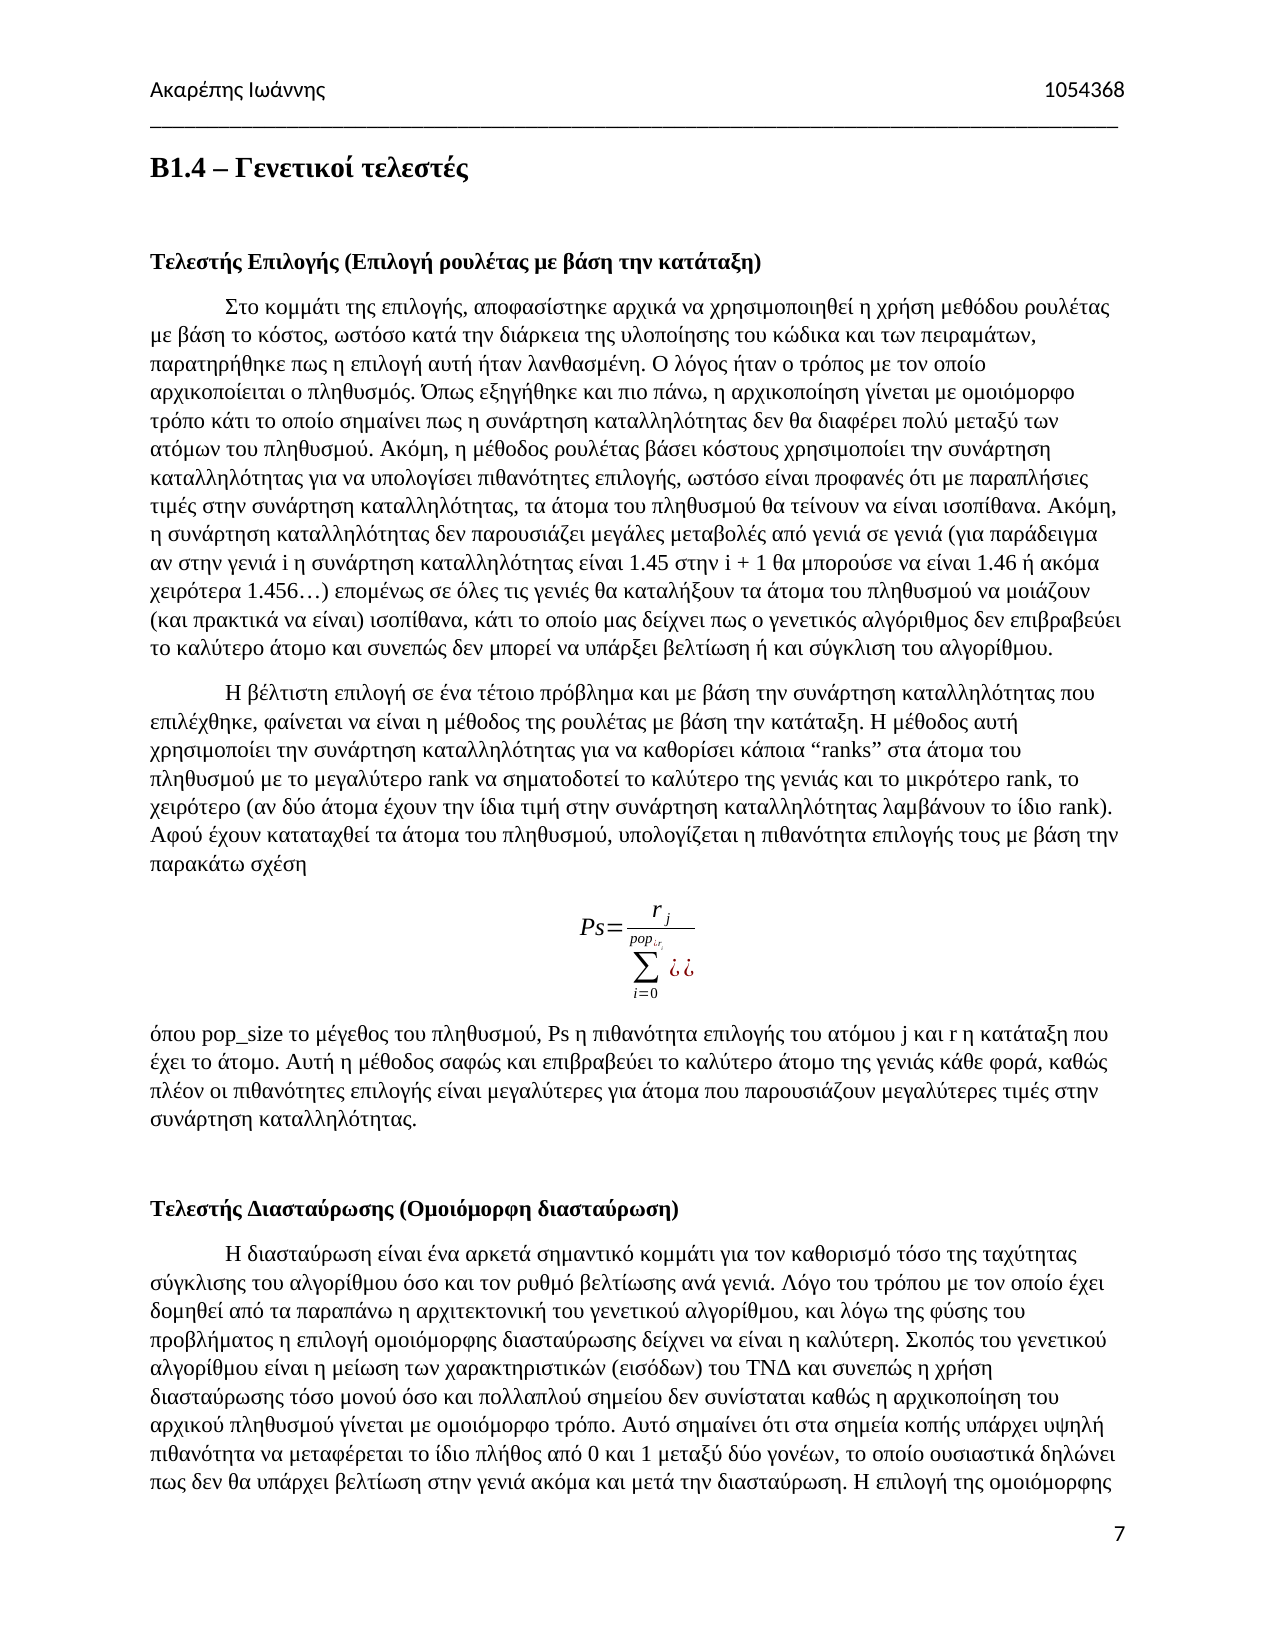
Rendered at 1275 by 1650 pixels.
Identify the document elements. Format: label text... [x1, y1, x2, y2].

text Β1.4 – Γενετικοί τελεστές [150, 150, 1125, 183]
text Στο κομμάτι της επιλογής, αποφασίστηκε αρχικά να χρησιμοποιηθεί η χρήση μεθόδου ρουλέτας με βάση το κόστος, ωστόσο κατά την διάρκεια της υλοποίησης του κώδικα και των πειραμάτων, παρατηρήθηκε πως η επιλογή αυτή ήταν λανθασμένη. Ο λόγος ήταν ο τρόπος με τον οποίο αρχικοποίειται ο πληθυσμός. Όπως εξηγήθηκε και πιο πάνω, η αρχικοποίηση γίνεται με ομοιόμορφο τρόπο κάτι το οποίο σημαίνει πως η συνάρτηση καταλληλότητας δεν θα διαφέρει πολύ μεταξύ των ατόμων του πληθυσμού. Ακόμη, η μέθοδος ρουλέτας βάσει κόστους χρησιμοποίει την συνάρτηση καταλληλότητας για να υπολογίσει πιθανότητες επιλογής, ωστόσο είναι προφανές ότι με παραπλήσιες τιμές στην συνάρτηση καταλληλότητας, τα άτομα του πληθυσμού θα τείνουν να είναι ισοπίθανα. Ακόμη, η συνάρτηση καταλληλότητας δεν παρουσιάζει μεγάλες μεταβολές από γενιά σε γενιά (για παράδειγμα αν στην γενιά i η συνάρτηση καταλληλότητας είναι 1.45 στην i + 1 θα μπορούσε να είναι 1.46 ή ακόμα χειρότερα 1.456…) επομένως σε όλες τις γενιές θα καταλήξουν τα άτομα του πληθυσμού να μοιάζουν (και πρακτικά να είναι) ισοπίθανα, κάτι το οποίο μας δείχνει πως ο γενετικός αλγόριθμος δεν επιβραβεύει το καλύτερο άτομο και συνεπώς δεν μπορεί να υπάρξει βελτίωση ή και σύγκλιση του αλγορίθμου. [150, 293, 1125, 661]
text Τελεστής Διασταύρωσης (Ομοιόμορφη διασταύρωση) [150, 1195, 1125, 1222]
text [150, 1241, 1125, 1494]
text Τελεστής Επιλογής (Επιλογή ρουλέτας με βάση την κατάταξη) [150, 248, 1125, 274]
text όπου pop_size το μέγεθος του πληθυσμού, Ps η πιθανότητα επιλογής του ατόμου j και r η κατάταξη που έχει το άτομο. Αυτή η μέθοδος σαφώς και επιβραβεύει το καλύτερο άτομο της γενιάς κάθε φορά, καθώς πλέον οι πιθανότητες επιλογής είναι μεγαλύτερες για άτομα που παρουσιάζουν μεγαλύτερες τιμές στην συνάρτηση καταλληλότητας. [150, 1020, 1125, 1132]
text Η βέλτιστη επιλογή σε ένα τέτοιο πρόβλημα και με βάση την συνάρτηση καταλληλότητας που επιλέχθηκε, φαίνεται να είναι η μέθοδος της ρουλέτας με βάση την κατάταξη. Η μέθοδος αυτή χρησιμοποίει την συνάρτηση καταλληλότητας για να καθορίσει κάποια “ranks” στα άτομα του πληθυσμού με το μεγαλύτερο rank να σηματοδοτεί το καλύτερο της γενιάς και το μικρότερο rank, το χειρότερο (αν δύο άτομα έχουν την ίδια τιμή στην συνάρτηση καταλληλότητας λαμβάνουν το ίδιο rank). Αφού έχουν καταταχθεί τα άτομα του πληθυσμού, υπολογίζεται η πιθανότητα επιλογής τους με βάση την παρακάτω σχέση [150, 679, 1125, 876]
